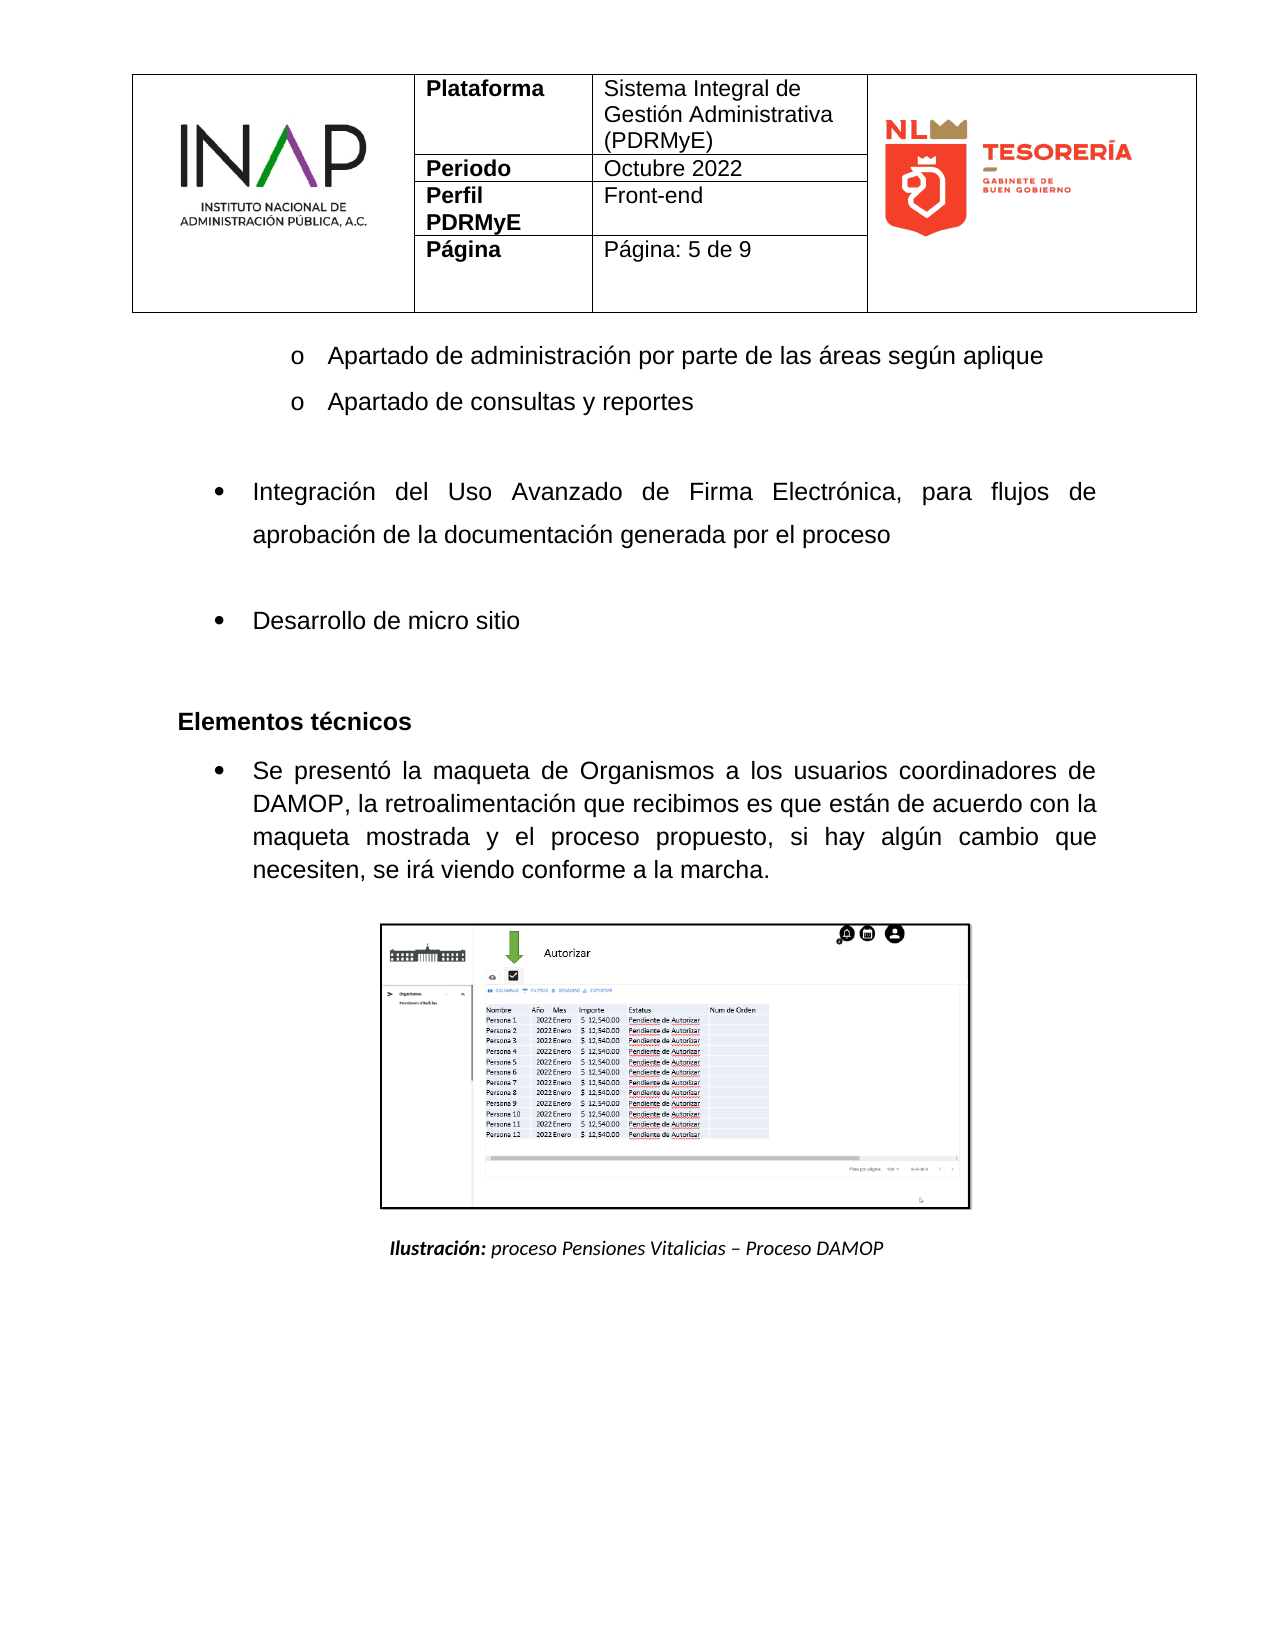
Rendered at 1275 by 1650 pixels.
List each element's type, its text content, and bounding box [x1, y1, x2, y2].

subtitle Elementos técnicos [177, 707, 1098, 735]
picture [376, 921, 974, 1210]
list Desarrollo de micro sitio [215, 606, 1098, 635]
list Apartado de administración por parte de las áreas según aplique [290, 341, 1098, 372]
text Ilustración: proceso Pensiones Vitalicias – Proceso DAMOP [177, 1235, 1098, 1260]
picture [143, 107, 400, 242]
list Se presentó la maqueta de Organismos a los usuarios coordinadores de DAMOP, la retroalimentación que recibimos es que están de acuerdo con la maqueta mostrada y el proceso propuesto, si hay algún cambio que necesiten, se irá viendo conforme a la marcha. [215, 756, 1098, 884]
list Apartado de consultas y reportes [290, 387, 1098, 418]
picture [878, 117, 1135, 237]
list Integración del Uso Avanzado de Firma Electrónica, para flujos de aprobación de la documentación generada por el proceso [215, 477, 1098, 549]
